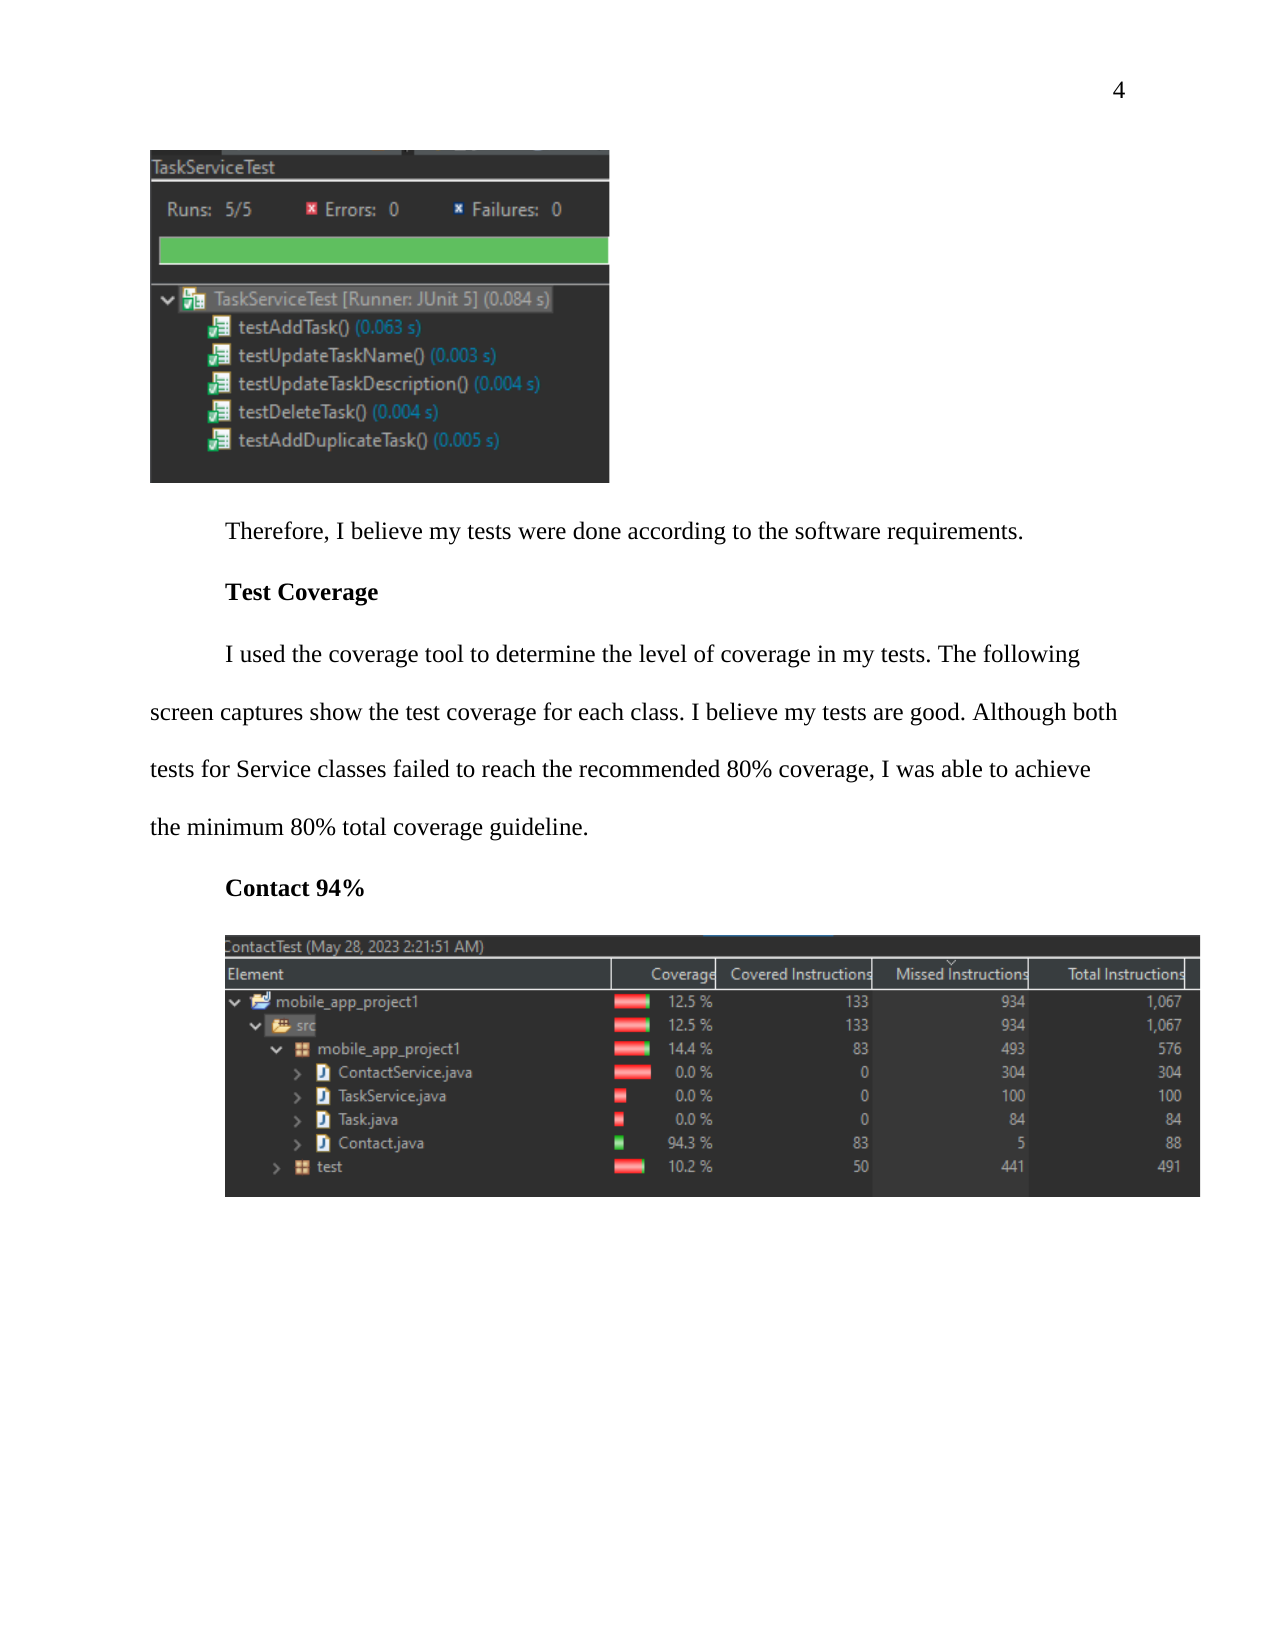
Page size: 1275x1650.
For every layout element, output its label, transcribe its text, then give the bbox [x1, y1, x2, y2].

picture [225, 935, 1200, 1197]
text Contact 94% [150, 873, 1125, 902]
text I used the coverage tool to determine the level of coverage in my tests. The following screen captures show the test coverage for each class. I believe my tests are good. Although both tests for Service classes failed to reach the recommended 80% coverage, I was able to achieve the minimum 80% total coverage guideline. [150, 639, 1125, 840]
text Therefore, I believe my tests were done according to the software requirements. [150, 516, 1125, 544]
text Test Coverage [150, 577, 1125, 606]
picture [150, 150, 610, 483]
